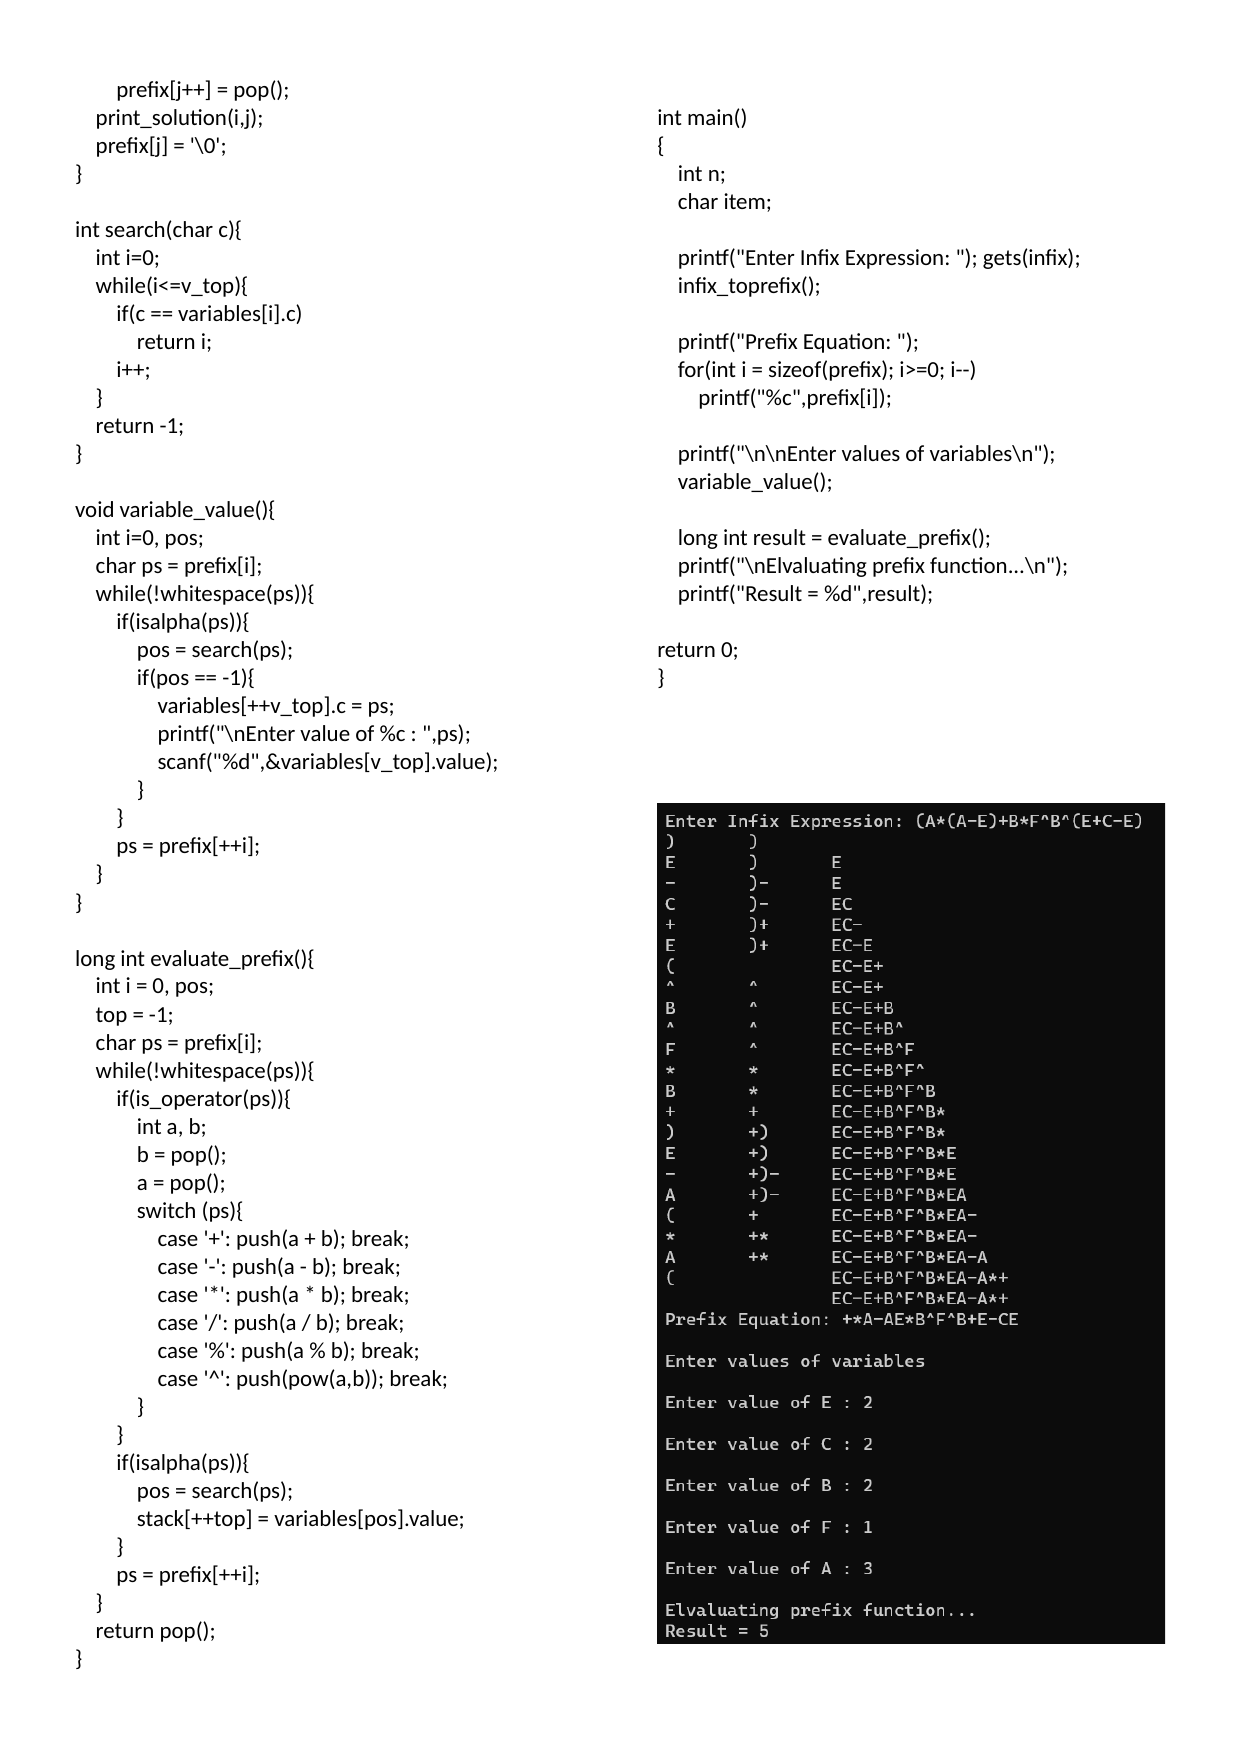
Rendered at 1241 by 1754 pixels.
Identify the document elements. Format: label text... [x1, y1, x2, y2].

text int search(char c){ [75, 215, 583, 243]
text int main() [657, 103, 1165, 131]
text case '-': push(a - b); break; [75, 1252, 583, 1280]
text prefix[j] = '\0'; [75, 131, 583, 159]
text } [75, 1588, 583, 1616]
text long int evaluate_prefix(){ [75, 944, 583, 972]
text printf("\nEnter value of %c : ",ps); [75, 719, 583, 747]
text case '*': push(a * b); break; [75, 1280, 583, 1308]
text } [75, 888, 583, 916]
text } [75, 859, 583, 888]
text } [75, 1532, 583, 1560]
text if(is_operator(ps)){ [75, 1084, 583, 1112]
text b = pop(); [75, 1140, 583, 1168]
text variable_value(); [657, 467, 1165, 495]
text char ps = prefix[i]; [75, 1028, 583, 1056]
text void variable_value(){ [75, 495, 583, 523]
text pos = search(ps); [75, 1476, 583, 1504]
text variables[++v_top].c = ps; [75, 691, 583, 719]
text case '+': push(a + b); break; [75, 1224, 583, 1252]
text ps = prefix[++i]; [75, 832, 583, 859]
text case '/': push(a / b); break; [75, 1308, 583, 1336]
text int i=0; [75, 243, 583, 271]
text while(!whitespace(ps)){ [75, 1056, 583, 1084]
text { [657, 131, 1165, 159]
text } [75, 383, 583, 411]
text return -1; [75, 411, 583, 439]
text printf("Prefix Equation: "); [657, 327, 1165, 355]
text printf("\nElvaluating prefix function...\n"); [657, 551, 1165, 579]
text switch (ps){ [75, 1196, 583, 1224]
text if(isalpha(ps)){ [75, 607, 583, 635]
text if(pos == -1){ [75, 663, 583, 691]
text printf("\n\nEnter values of variables\n"); [657, 439, 1165, 467]
text printf("Enter Infix Expression: "); gets(infix); [657, 243, 1165, 271]
text stack[++top] = variables[pos].value; [75, 1504, 583, 1532]
text int i = 0, pos; [75, 972, 583, 1000]
text long int result = evaluate_prefix(); [657, 523, 1165, 551]
text char item; [657, 187, 1165, 215]
text } [75, 159, 583, 187]
text printf("%c",prefix[i]); [657, 383, 1165, 411]
text for(int i = sizeof(prefix); i>=0; i--) [657, 355, 1165, 383]
text } [75, 803, 583, 832]
text int i=0, pos; [75, 523, 583, 551]
text int a, b; [75, 1112, 583, 1140]
text } [75, 439, 583, 467]
text case '%': push(a % b); break; [75, 1336, 583, 1364]
text infix_toprefix(); [657, 271, 1165, 299]
text if(c == variables[i].c) [75, 299, 583, 327]
text scanf("%d",&variables[v_top].value); [75, 747, 583, 776]
text return i; [75, 327, 583, 355]
text if(isalpha(ps)){ [75, 1448, 583, 1476]
text case '^': push(pow(a,b)); break; [75, 1364, 583, 1392]
picture [657, 803, 1166, 1644]
text top = -1; [75, 1000, 583, 1028]
text i++; [75, 355, 583, 383]
text return 0; [657, 635, 1165, 663]
text } [75, 1420, 583, 1448]
text } [75, 1644, 583, 1672]
text while(!whitespace(ps)){ [75, 579, 583, 607]
text printf("Result = %d",result); [657, 579, 1165, 607]
text prefix[j++] = pop(); [75, 75, 583, 103]
text } [75, 776, 583, 803]
text while(i<=v_top){ [75, 271, 583, 299]
text pos = search(ps); [75, 635, 583, 663]
text } [657, 663, 1165, 691]
text int n; [657, 159, 1165, 187]
text char ps = prefix[i]; [75, 551, 583, 579]
text ps = prefix[++i]; [75, 1560, 583, 1588]
text a = pop(); [75, 1168, 583, 1196]
text } [75, 1392, 583, 1420]
text return pop(); [75, 1616, 583, 1644]
text print_solution(i,j); [75, 103, 583, 131]
